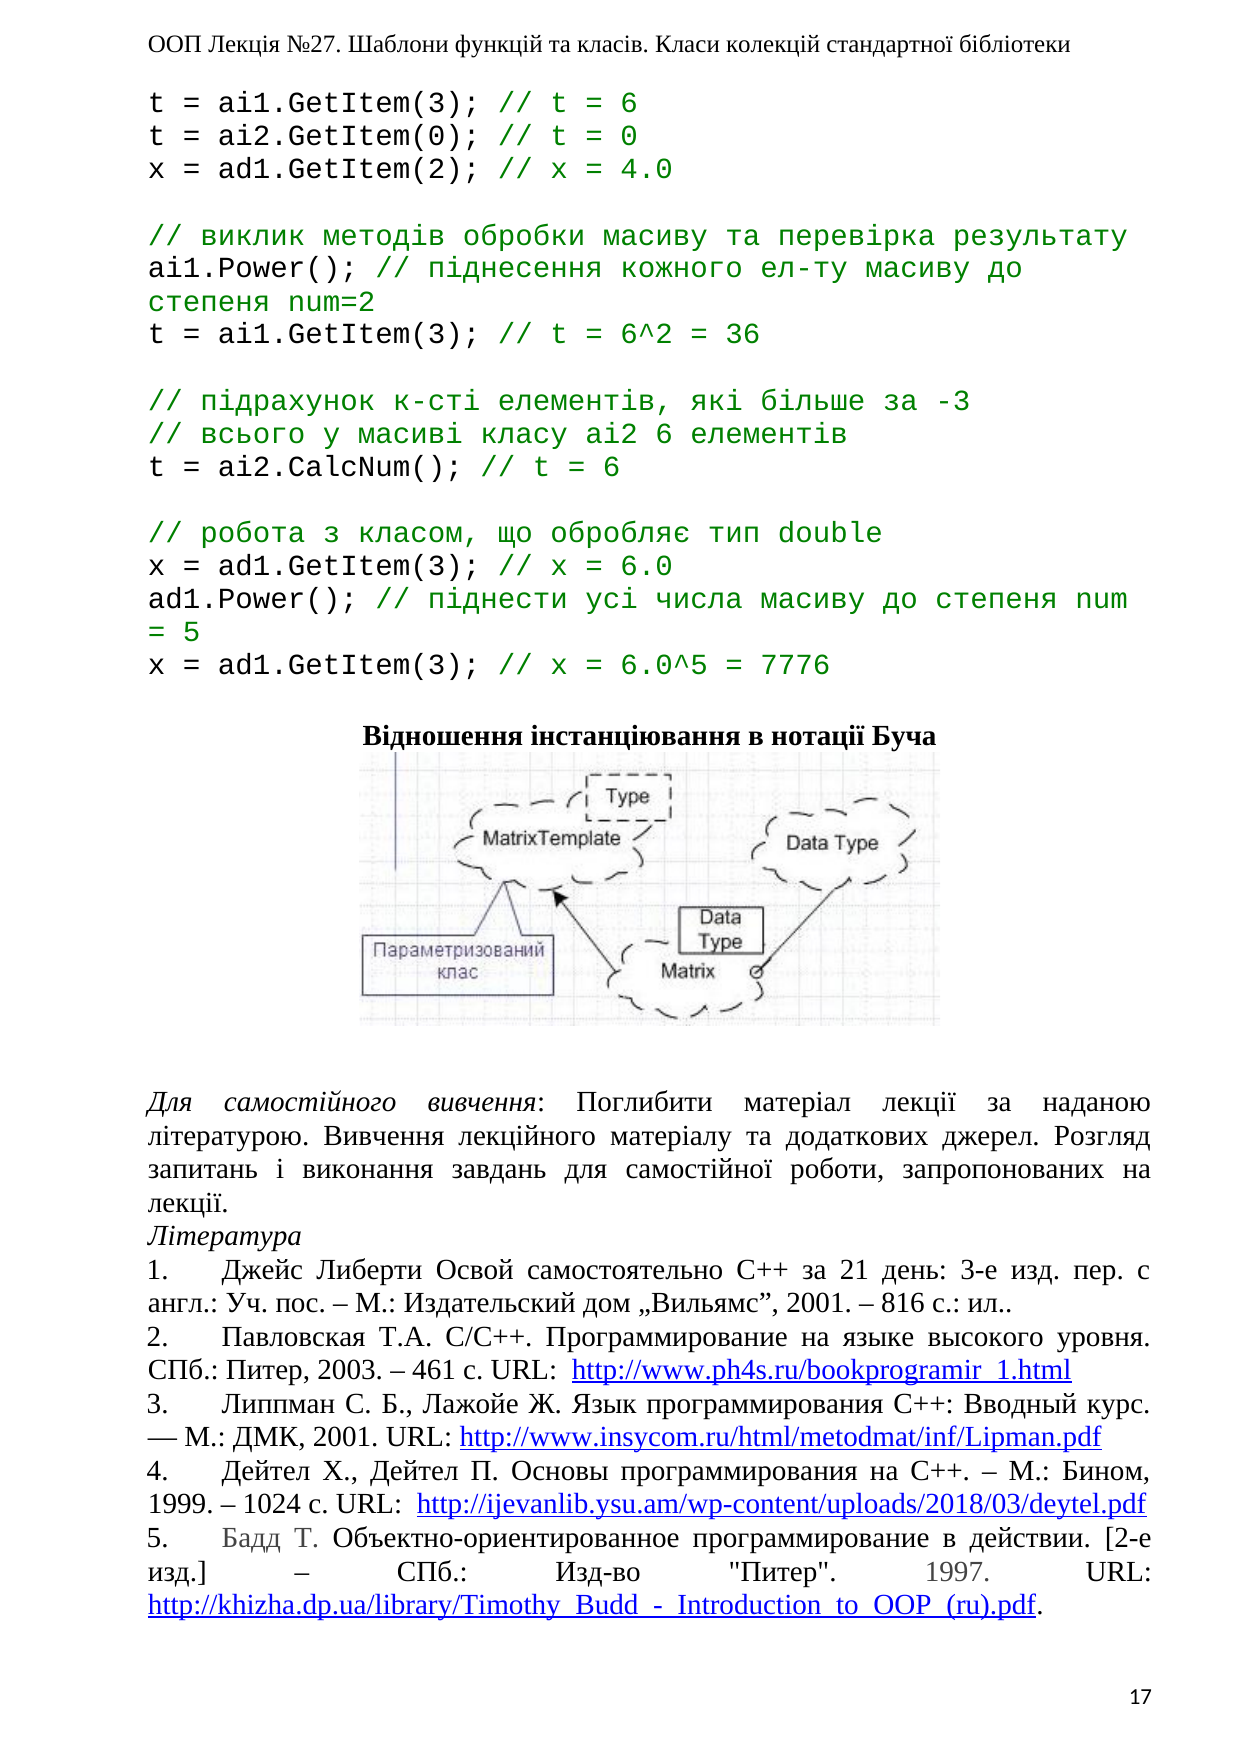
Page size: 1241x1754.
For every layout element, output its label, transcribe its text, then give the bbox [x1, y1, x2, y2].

text Література [148, 1218, 1152, 1252]
text Відношення інстанціювання в нотації Буча [148, 718, 1152, 752]
list Джейс Либерти Освой самостоятельно С++ за 21 день: 3-е изд. пер. с англ.: Уч. пос. – М.: Издательский дом „Вильямс”, 2001. – 816 с.: ил.. [146, 1252, 1152, 1319]
text // всього у масиві класу ai2 6 елементів [148, 419, 1152, 452]
picture [359, 752, 941, 1026]
text ad1.Power(); // піднести усі числа масиву до степеня num = 5 [148, 584, 1152, 650]
text x = ad1.GetItem(3); // x = 6.0 [148, 551, 1152, 584]
text Для самостійного вивчення: Поглибити матеріал лекції за наданою літературою. Вивчення лекційного матеріалу та додаткових джерел. Розгляд запитань і виконання завдань для самостійної роботи, запропонованих на лекції. [148, 1084, 1152, 1218]
text t = ai1.GetItem(3); // t = 6^2 = 36 [148, 320, 1152, 353]
list Павловская Т.А. С/С++. Программирование на языке высокого уровня. СПб.: Питер, 2003. – 461 с. URL: http://www.ph4s.ru/bookprogramir_1.html [146, 1319, 1152, 1386]
list Бадд Т. Объектно-ориентированное программирование в действии. [2-е изд.] – СПб.: Изд-во "Питер". 1997. URL: http://khizha.dp.ua/library/Timothy_Budd_-_Introduction_to_OOP_(ru).pdf. [146, 1520, 1152, 1621]
text t = ai2.GetItem(0); // t = 0 [148, 122, 1152, 154]
list Дейтел Х., Дейтел П. Основы программирования на С++. – М.: Бином, 1999. – 1024 с. URL: http://ijevanlib.ysu.am/wp-content/uploads/2018/03/deytel.pdf [146, 1453, 1152, 1520]
text // робота з класом, що обробляє тип double [148, 518, 1152, 551]
text x = ad1.GetItem(3); // x = 6.0^5 = 7776 [148, 650, 1152, 683]
text // підрахунок к-сті елементів, які більше за -3 [148, 386, 1152, 419]
list Липпман С. Б., Лажойе Ж. Язык программирования С++: Вводный курс. — М.: ДМК, 2001. URL: http://www.insycom.ru/html/metodmat/inf/Lipman.pdf [146, 1386, 1152, 1453]
text x = ad1.GetItem(2); // x = 4.0 [148, 154, 1152, 188]
text t = ai2.CalcNum(); // t = 6 [148, 452, 1152, 485]
text // виклик методів обробки масиву та перевірка результату [148, 221, 1152, 254]
text t = ai1.GetItem(3); // t = 6 [148, 88, 1152, 122]
text ai1.Power(); // піднесення кожного ел-ту масиву до степеня num=2 [148, 254, 1152, 320]
